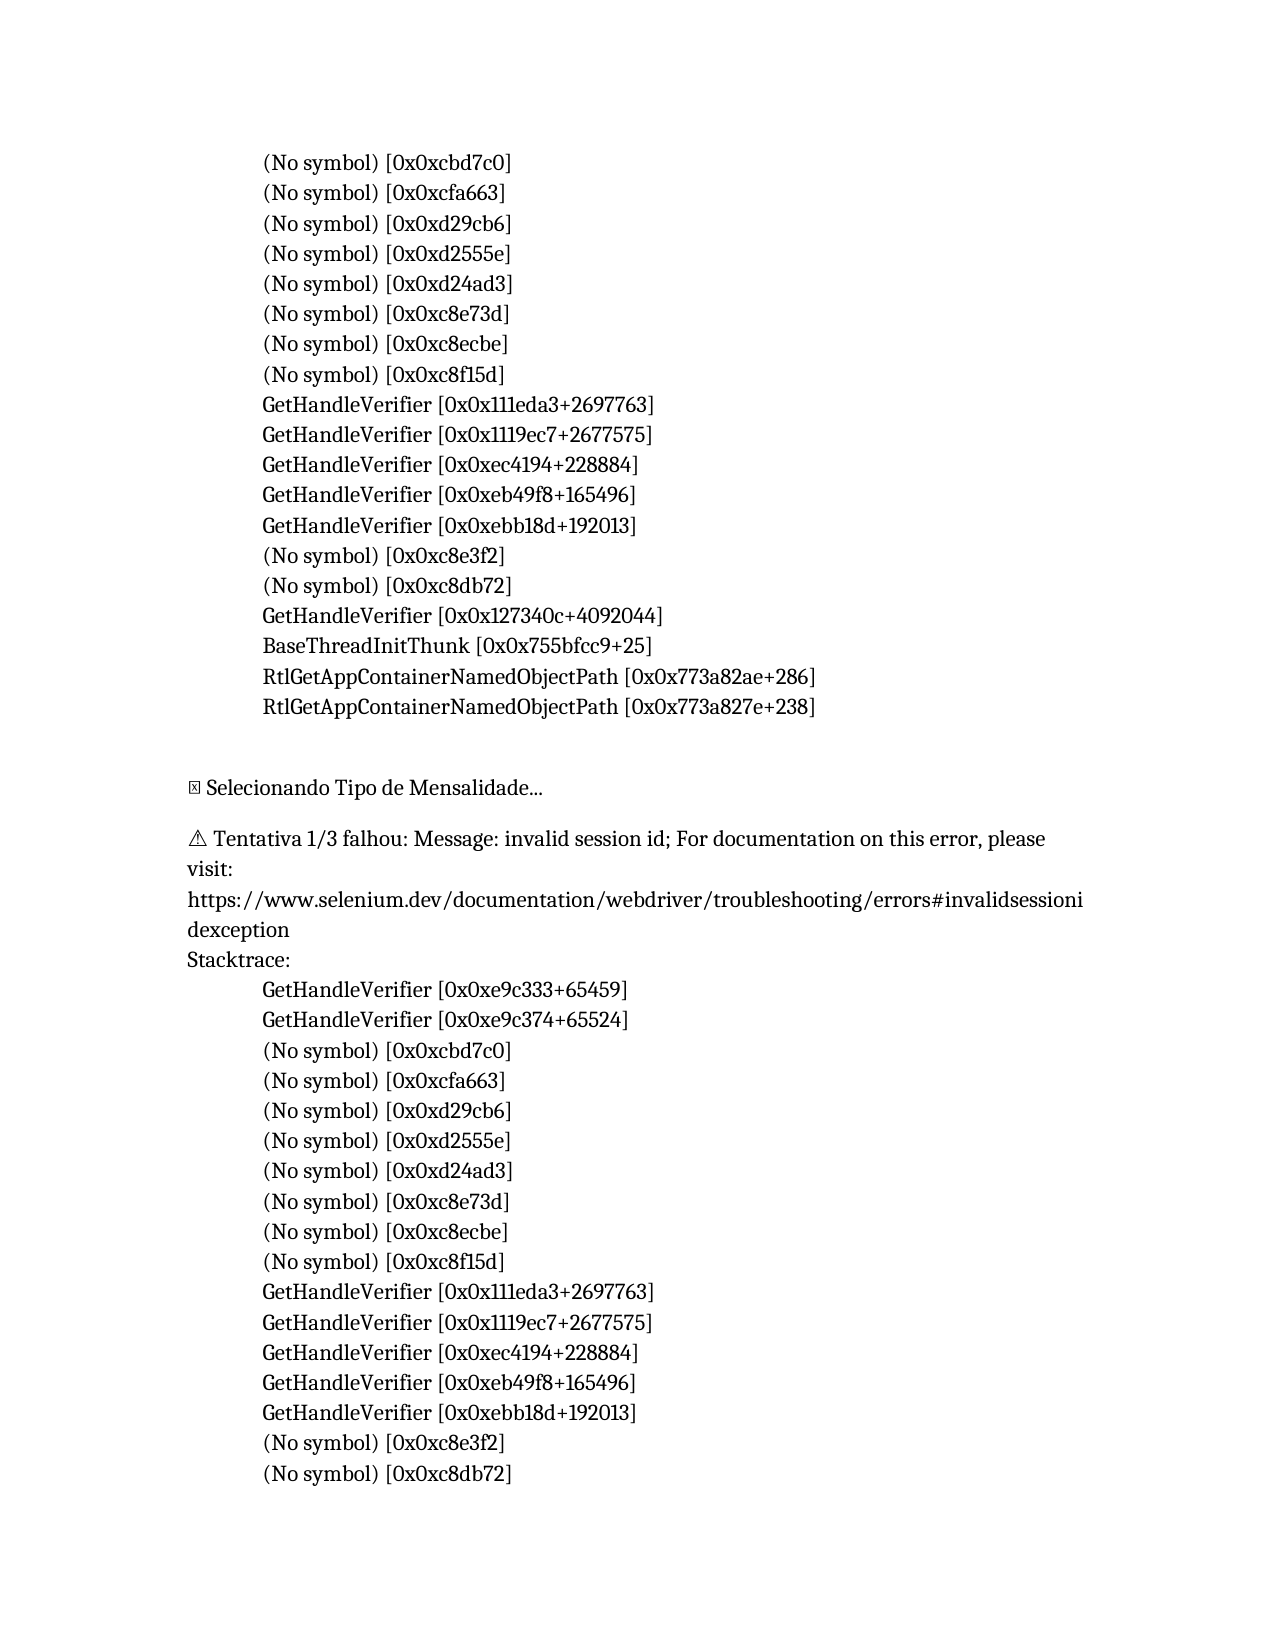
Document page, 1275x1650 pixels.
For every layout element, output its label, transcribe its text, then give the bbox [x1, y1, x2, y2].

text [187, 826, 1087, 1487]
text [187, 150, 1087, 750]
text 🔄 Selecionando Tipo de Mensalidade... [187, 775, 1087, 801]
